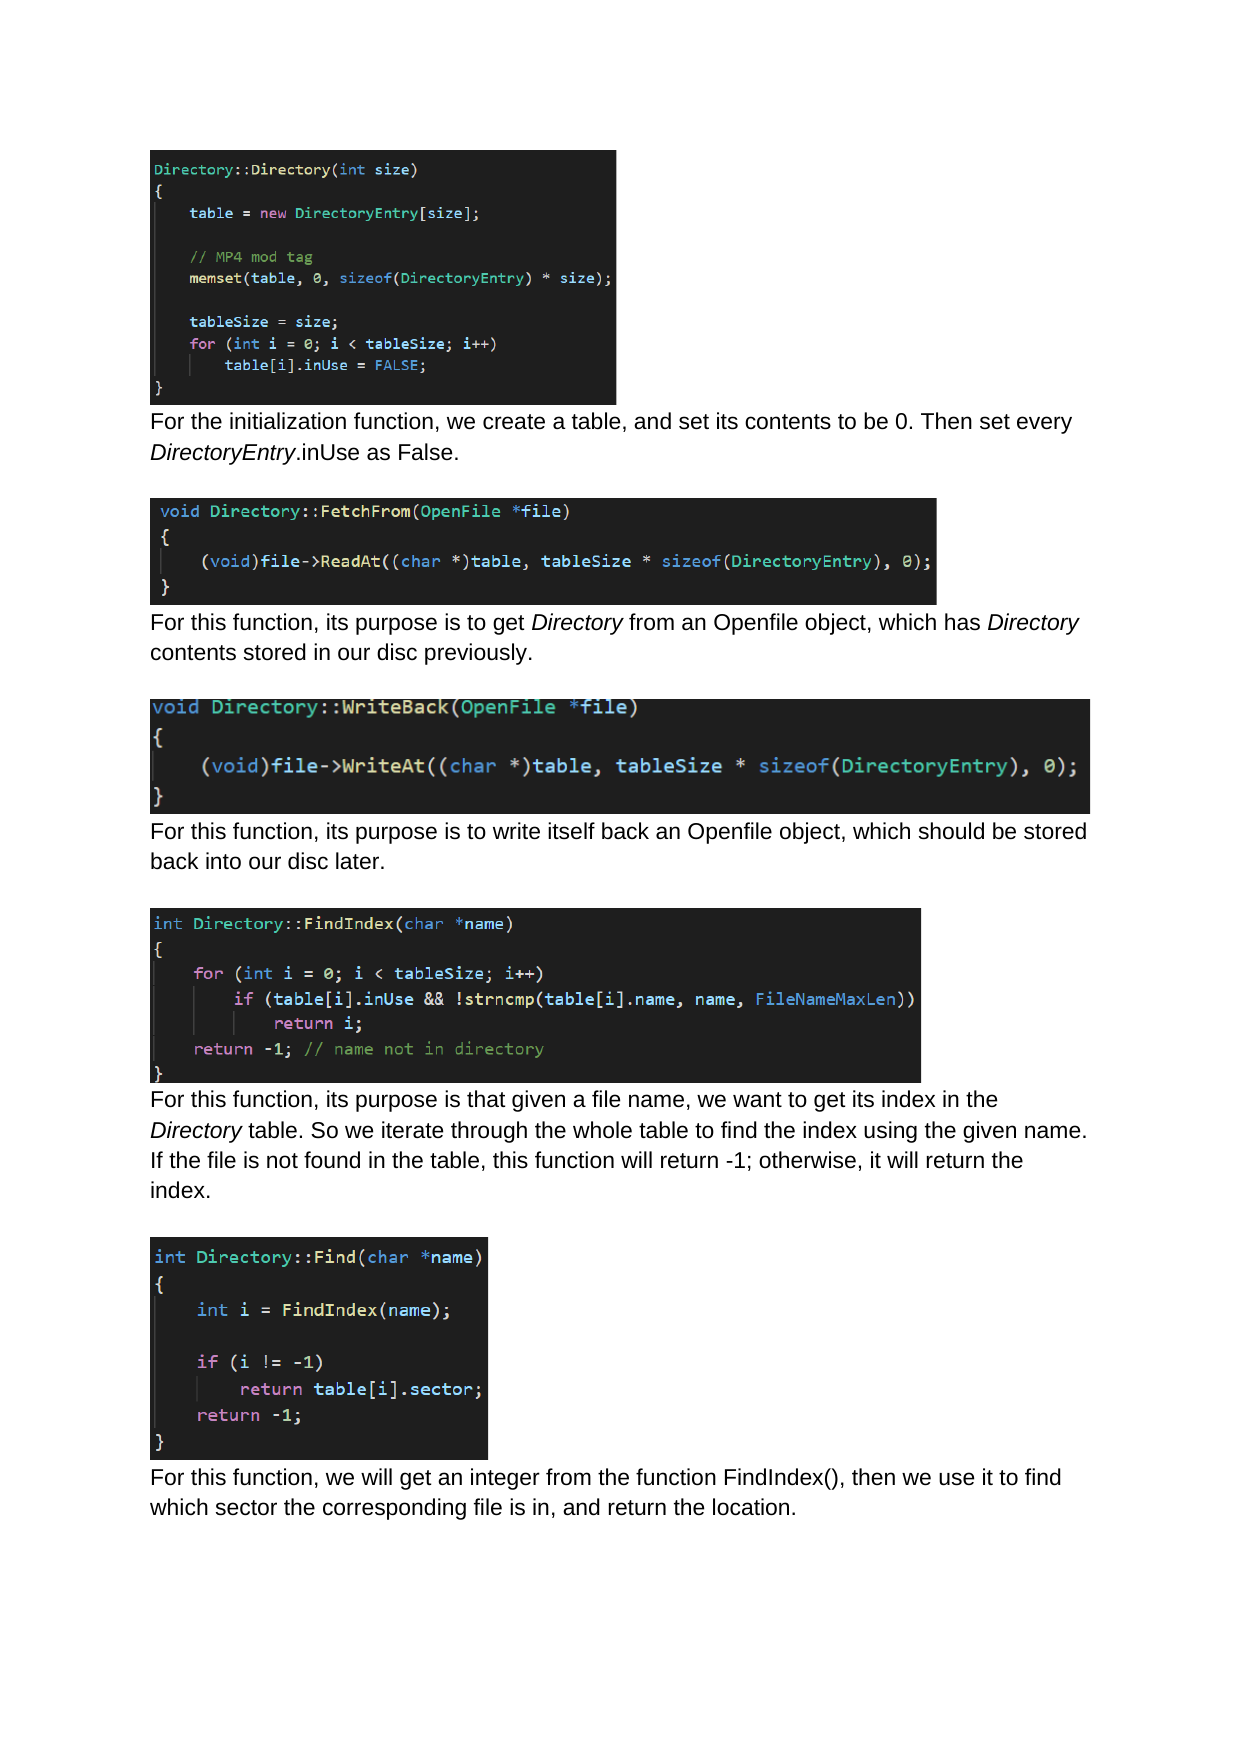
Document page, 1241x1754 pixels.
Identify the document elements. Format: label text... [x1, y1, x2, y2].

picture [150, 908, 922, 1083]
text For this function, its purpose is to write itself back an Openfile object, which should be stored back into our disc later. [150, 818, 1090, 874]
picture [150, 498, 937, 605]
picture [150, 699, 1091, 814]
picture [150, 1237, 489, 1460]
text For the initialization function, we create a table, and set its contents to be 0. Then set every DirectoryEntry.inUse as False. [150, 408, 1090, 465]
text For this function, its purpose is to get Directory from an Openfile object, which has Directory contents stored in our disc previously. [150, 609, 1090, 665]
text For this function, its purpose is that given a file name, we want to get its index in the Directory table. So we iterate through the whole table to find the index using the given name. If the file is not found in the table, this function will return -1; otherwise, it will return the index. [150, 1086, 1090, 1203]
text For this function, we will get an integer from the function FindIndex(), then we use it to find which sector the corresponding file is in, and return the location. [150, 1464, 1090, 1520]
picture [150, 150, 617, 405]
